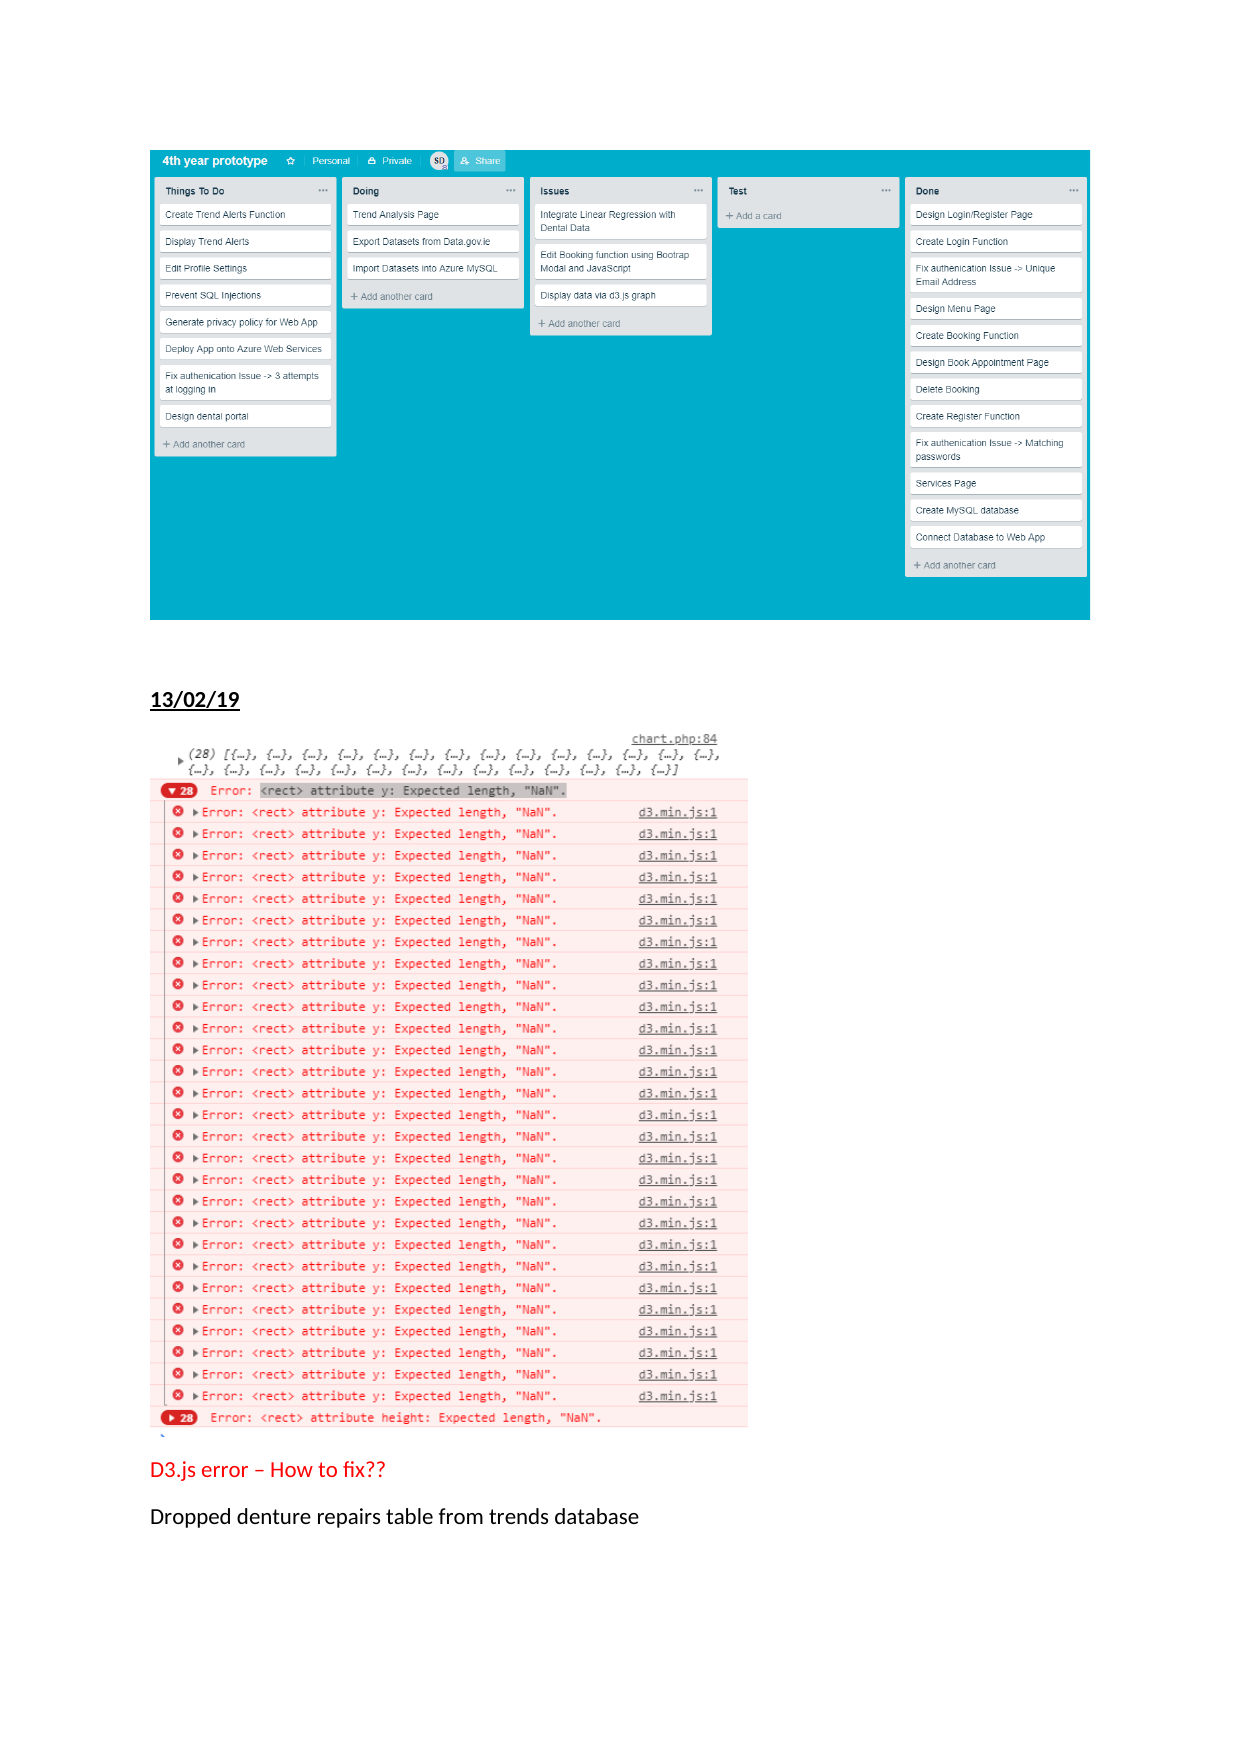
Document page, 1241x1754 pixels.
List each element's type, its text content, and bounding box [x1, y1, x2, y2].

picture [150, 150, 1091, 620]
text D3.js error – How to fix?? [150, 1456, 1090, 1484]
picture [150, 732, 748, 1437]
text 13/02/19 [150, 685, 1090, 713]
text Dropped denture repairs table from trends database [150, 1502, 1090, 1531]
